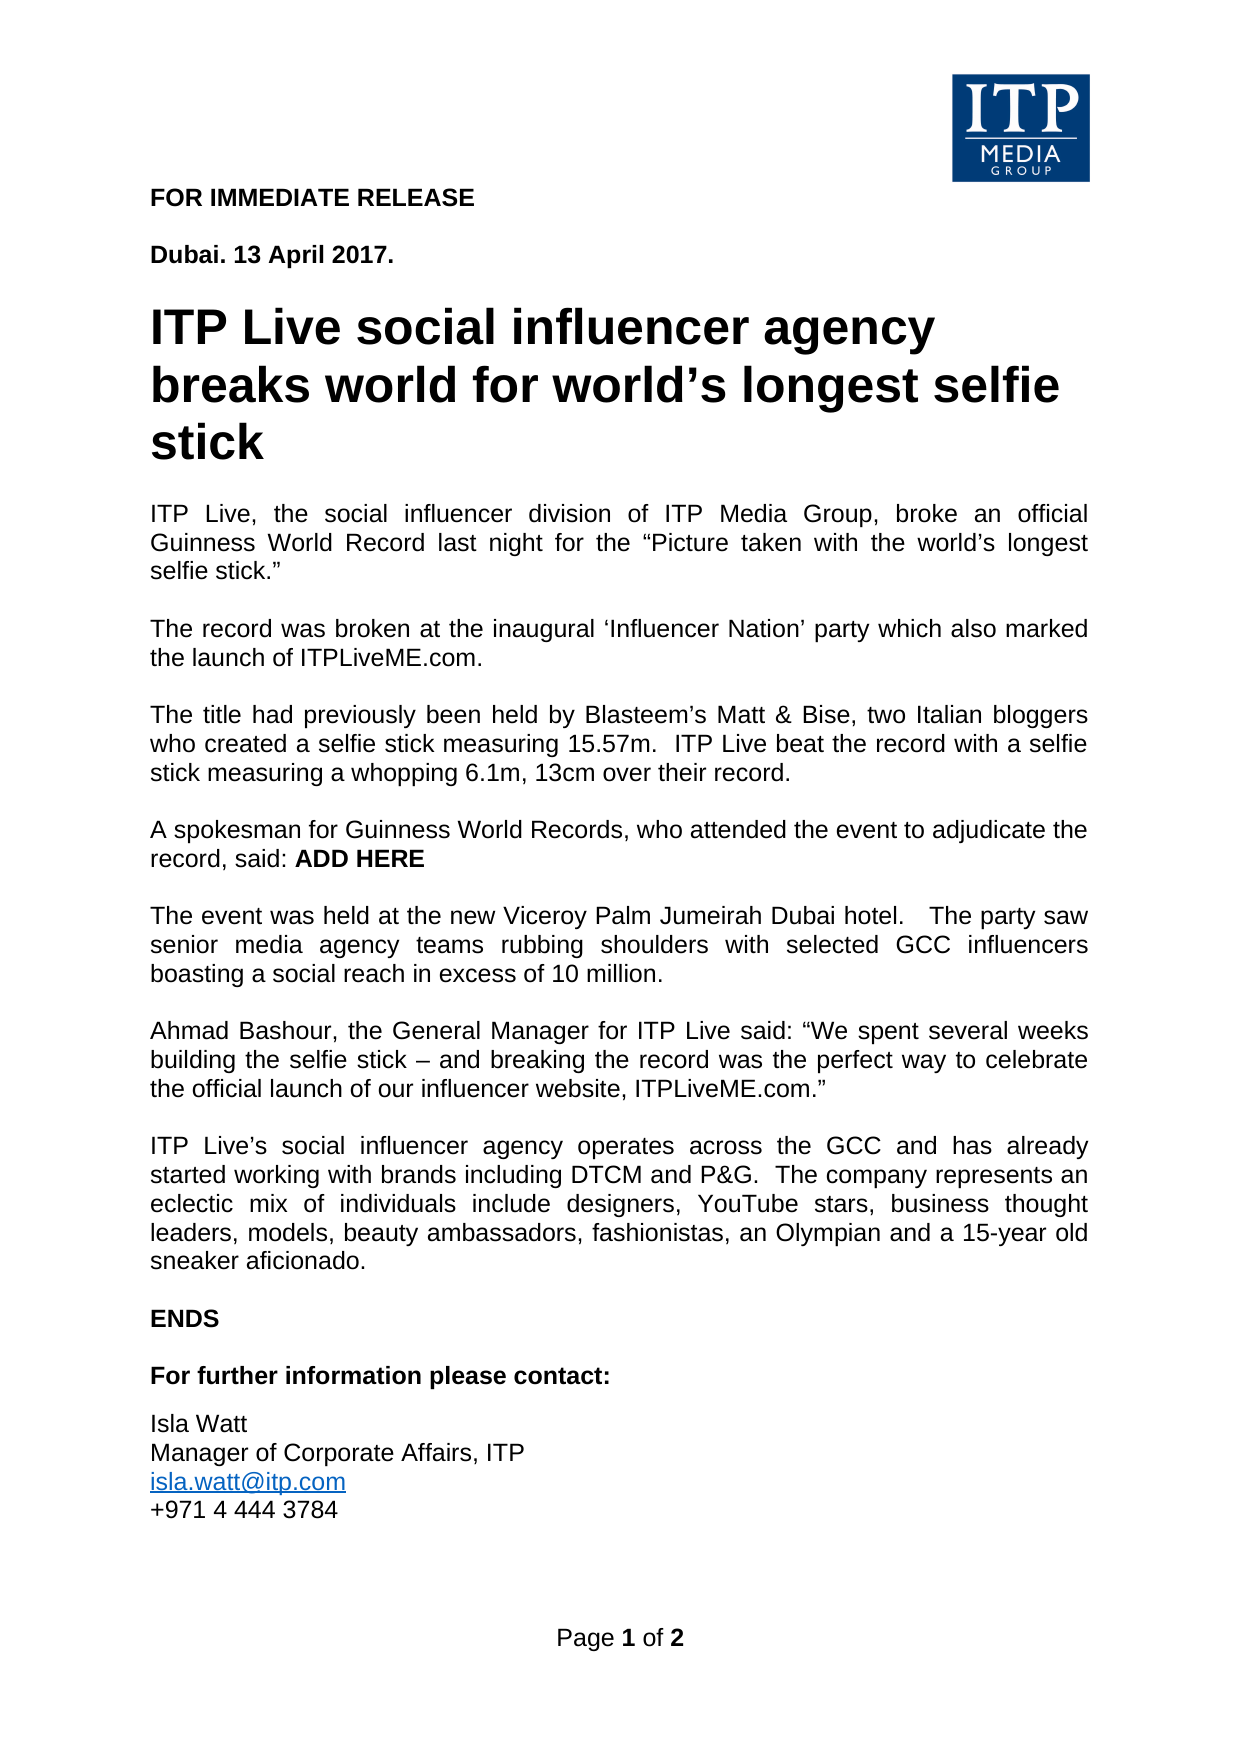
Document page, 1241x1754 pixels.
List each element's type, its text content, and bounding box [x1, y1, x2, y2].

text ENDS [150, 1304, 1090, 1332]
text ITP Live, the social influencer division of ITP Media Group, broke an official Guinness World Record last night for the “Picture taken with the world’s longest selfie stick.” [150, 499, 1090, 585]
text ITP Live social influencer agency breaks world for world’s longest selfie stick [150, 297, 1090, 470]
text Manager of Corporate Affairs, ITP [150, 1438, 1090, 1466]
text FOR IMMEDIATE RELEASE [150, 182, 1090, 211]
text The title had previously been held by Blasteem’s Matt & Bise, two Italian bloggers who created a selfie stick measuring 15.57m. ITP Live beat the record with a selfie stick measuring a whopping 6.1m, 13cm over their record. [150, 700, 1090, 786]
text For further information please contact: [150, 1361, 1090, 1390]
text Isla Watt [150, 1409, 1090, 1438]
text A spokesman for Guinness World Records, who attended the event to adjudicate the record, said: ADD HERE [150, 815, 1090, 872]
text ITP Live’s social influencer agency operates across the GCC and has already started working with brands including DTCM and P&G. The company represents an eclectic mix of individuals include designers, YouTube stars, business thought leaders, models, beauty ambassadors, fashionistas, an Olympian and a 15-year old sneaker aficionado. [150, 1131, 1090, 1275]
text isla.watt@itp.com [150, 1466, 1090, 1495]
text Dubai. 13 April 2017. [150, 240, 1090, 269]
text The record was broken at the inaugural ‘Influencer Nation’ party which also marked the launch of ITPLiveME.com. [150, 614, 1090, 671]
text The event was held at the new Viceroy Palm Jumeirah Dubai hotel. The party saw senior media agency teams rubbing shoulders with selected GCC influencers boasting a social reach in excess of 10 million. [150, 901, 1090, 987]
text +971 4 444 3784 [150, 1495, 1090, 1524]
text Ahmad Bashour, the General Manager for ITP Live said: “We spent several weeks building the selfie stick – and breaking the record was the perfect way to celebrate the official launch of our influencer website, ITPLiveME.com.” [150, 1016, 1090, 1102]
picture [951, 73, 1091, 183]
